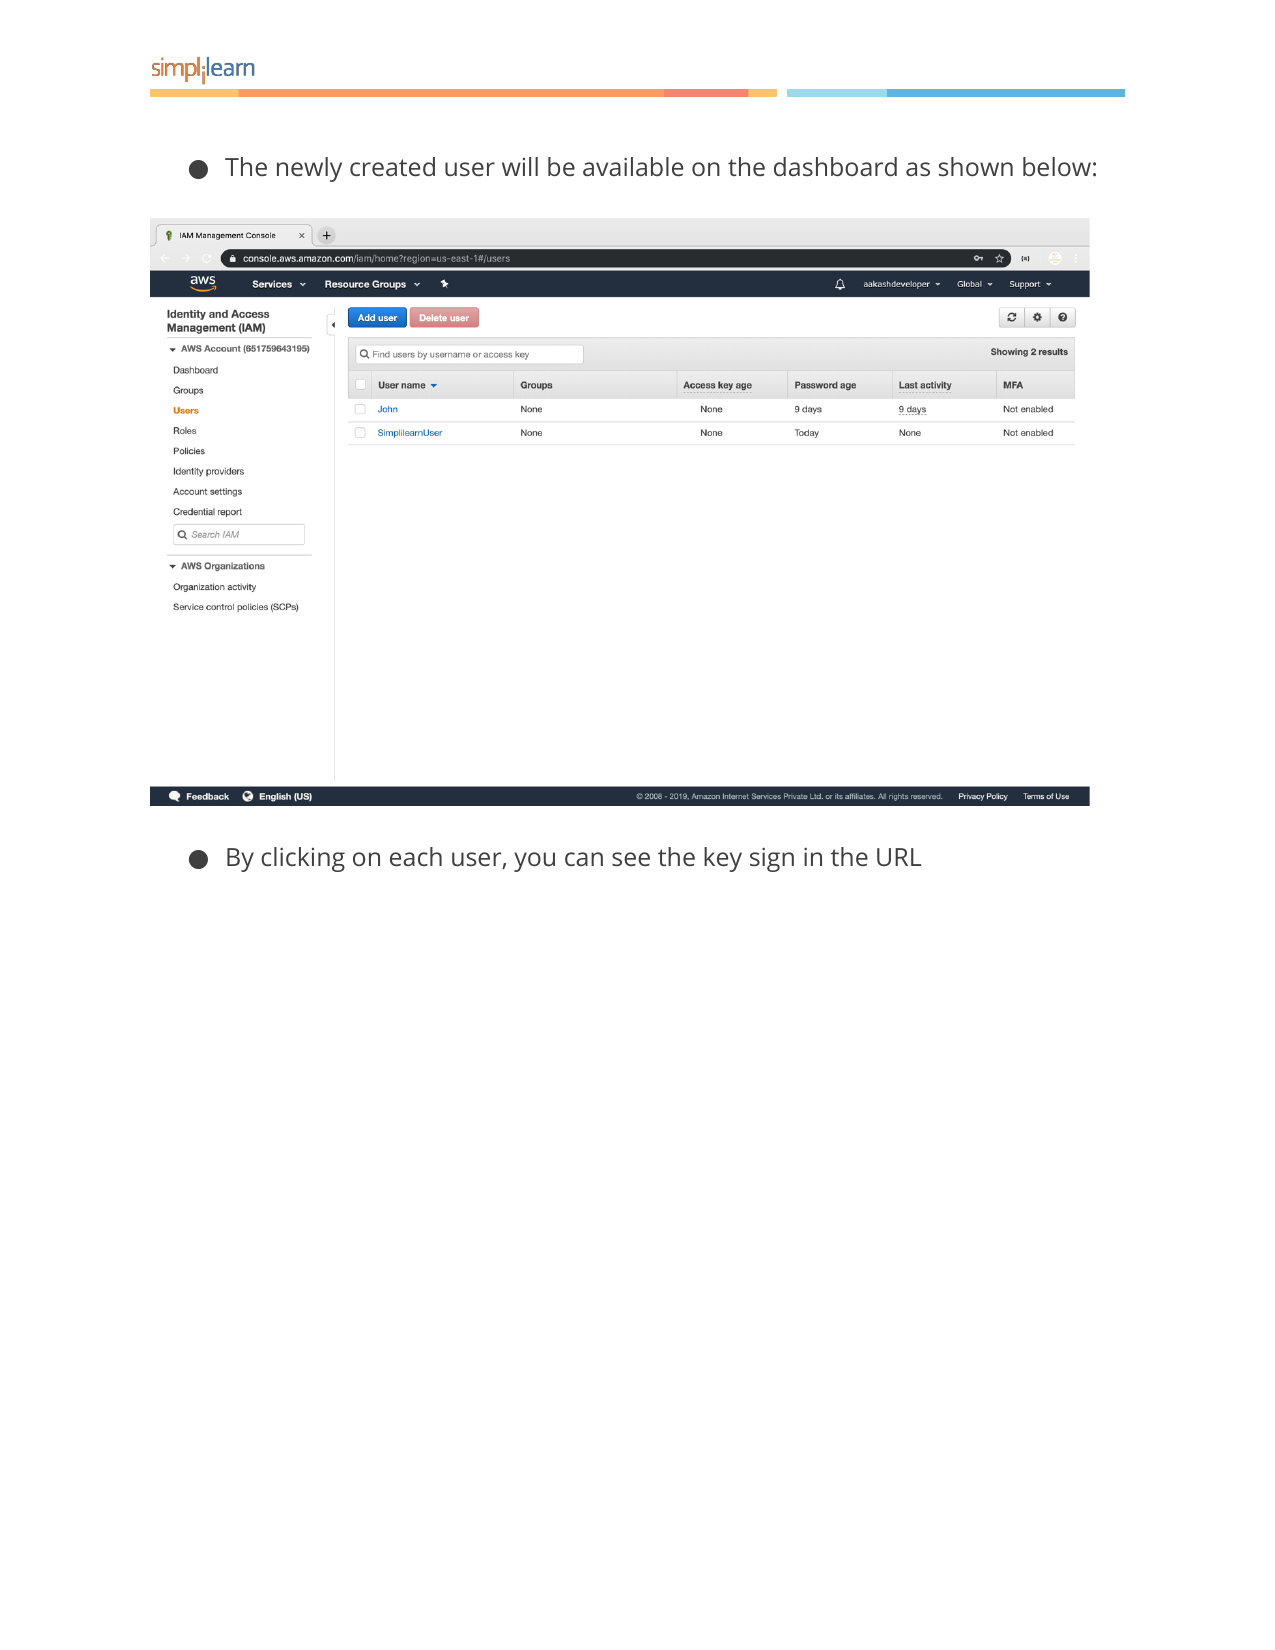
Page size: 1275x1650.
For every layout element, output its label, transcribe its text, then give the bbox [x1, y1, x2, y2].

list The newly created user will be available on the dashboard as shown below: [187, 150, 1125, 184]
picture [150, 218, 1090, 806]
list By clicking on each user, you can see the key sign in the URL [187, 839, 1125, 873]
picture [150, 52, 1125, 97]
